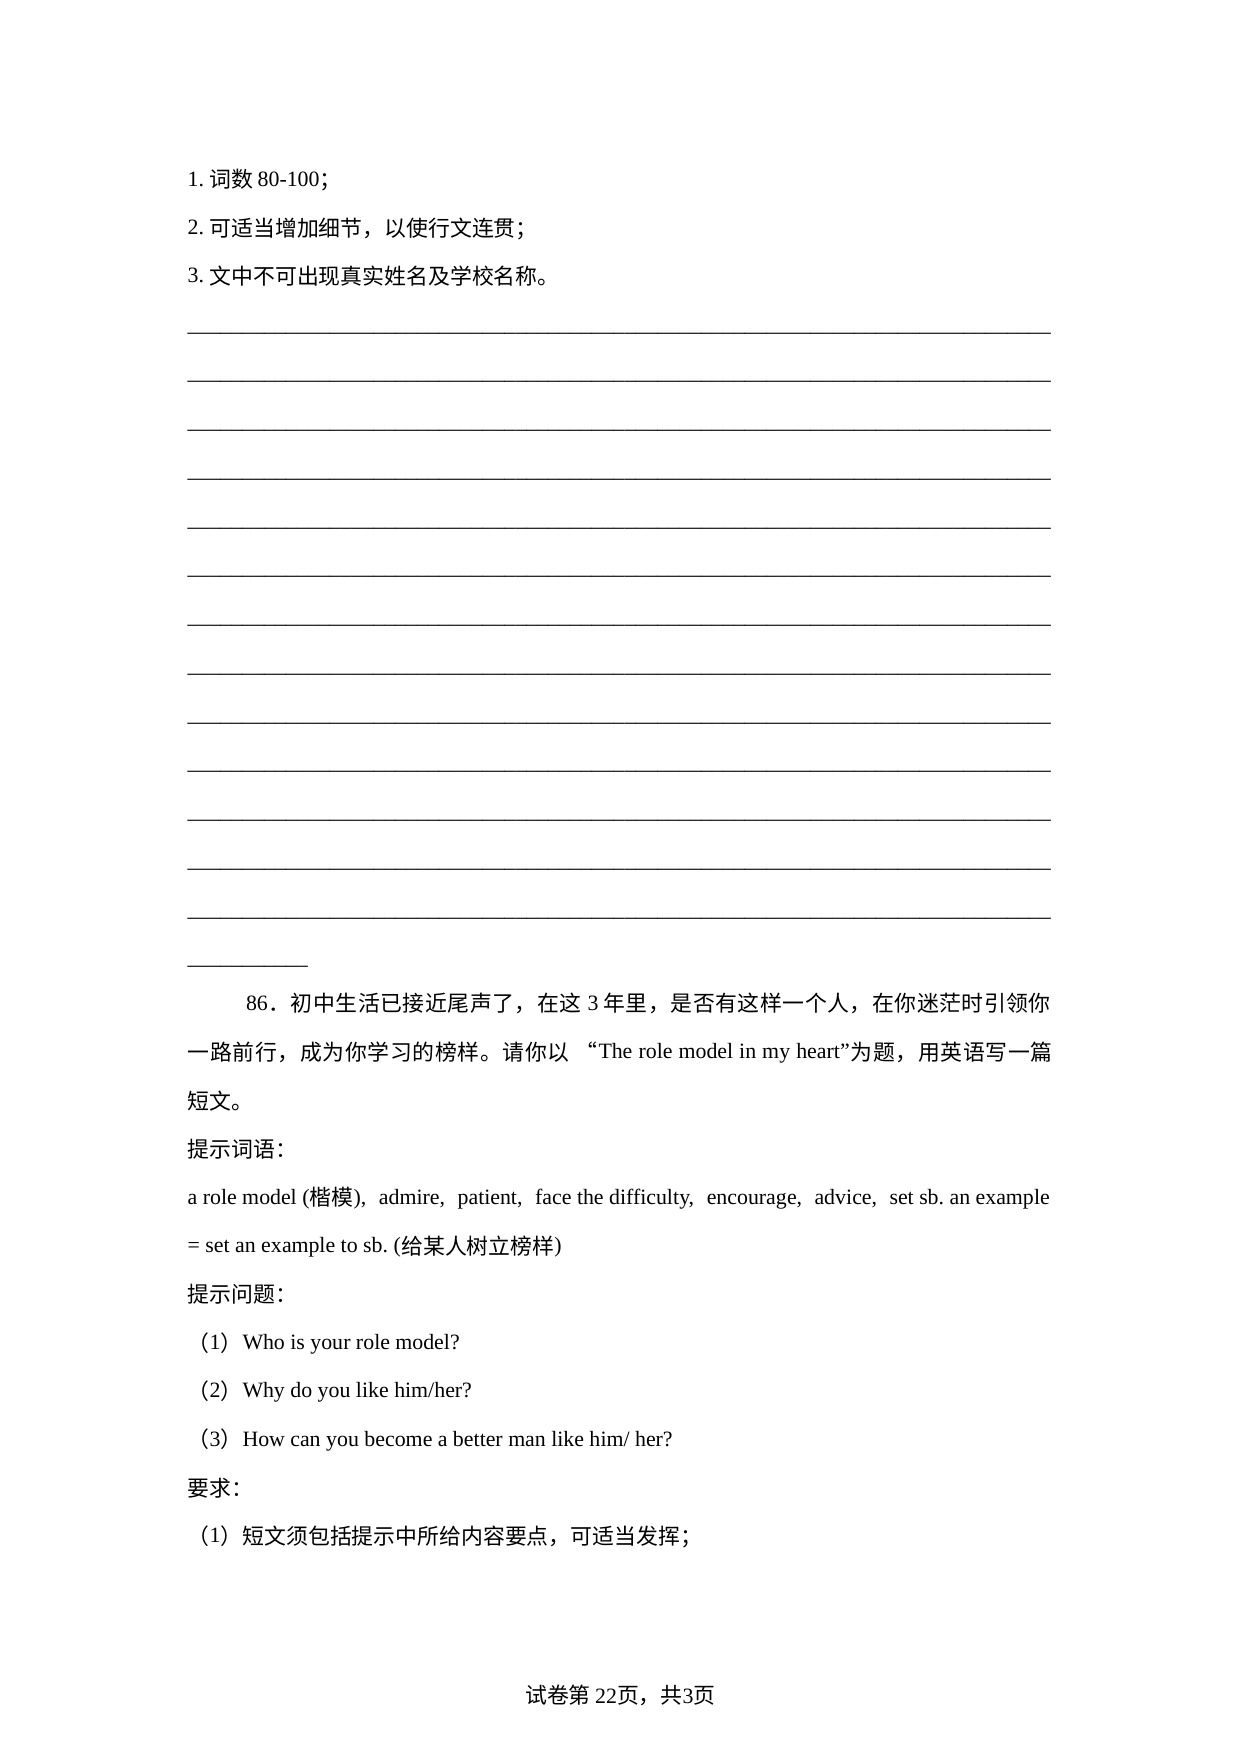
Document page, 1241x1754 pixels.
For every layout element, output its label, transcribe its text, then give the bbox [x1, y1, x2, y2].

text 86．初中生活已接近尾声了，在这3年里，是否有这样一个人，在你迷茫时引领你一路前行，成为你学习的榜样。请你以 “The role model in my heart”为题，用英语写一篇短文。 [187, 986, 1053, 1116]
text 提示问题： [187, 1277, 1053, 1309]
text a role model (楷模), admire, patient, face the difficulty, encourage, advice, set sb. an example = set an example to sb. (给某人树立榜样) [187, 1180, 1053, 1261]
text 2. 可适当增加细节，以使行文连贯； [187, 210, 1053, 243]
text 要求： [187, 1470, 1053, 1503]
text 1. 词数80-100； [187, 162, 1053, 194]
text （3）How can you become a better man like him/ her? [187, 1422, 1053, 1454]
text （1）短文须包括提示中所给内容要点，可适当发挥； [187, 1519, 1053, 1551]
text 提示词语： [187, 1132, 1053, 1164]
text ______________________________________________________________________________________________________________________________________________________________________________________________________________________________________________________________________________________________________________________________________________________________________________________________________________________________________________________________________________________________________________________________________________________________________________________________________________________________________________________________________________________________________________________________________________________________________________________________________________________________________________________________________________________________________________________________________________________________________________________________________________________________________________________________________________ [187, 307, 1053, 973]
text （1）Who is your role model? [187, 1325, 1053, 1358]
text （2）Why do you like him/her? [187, 1374, 1053, 1406]
text 3. 文中不可出现真实姓名及学校名称。 [187, 259, 1053, 291]
